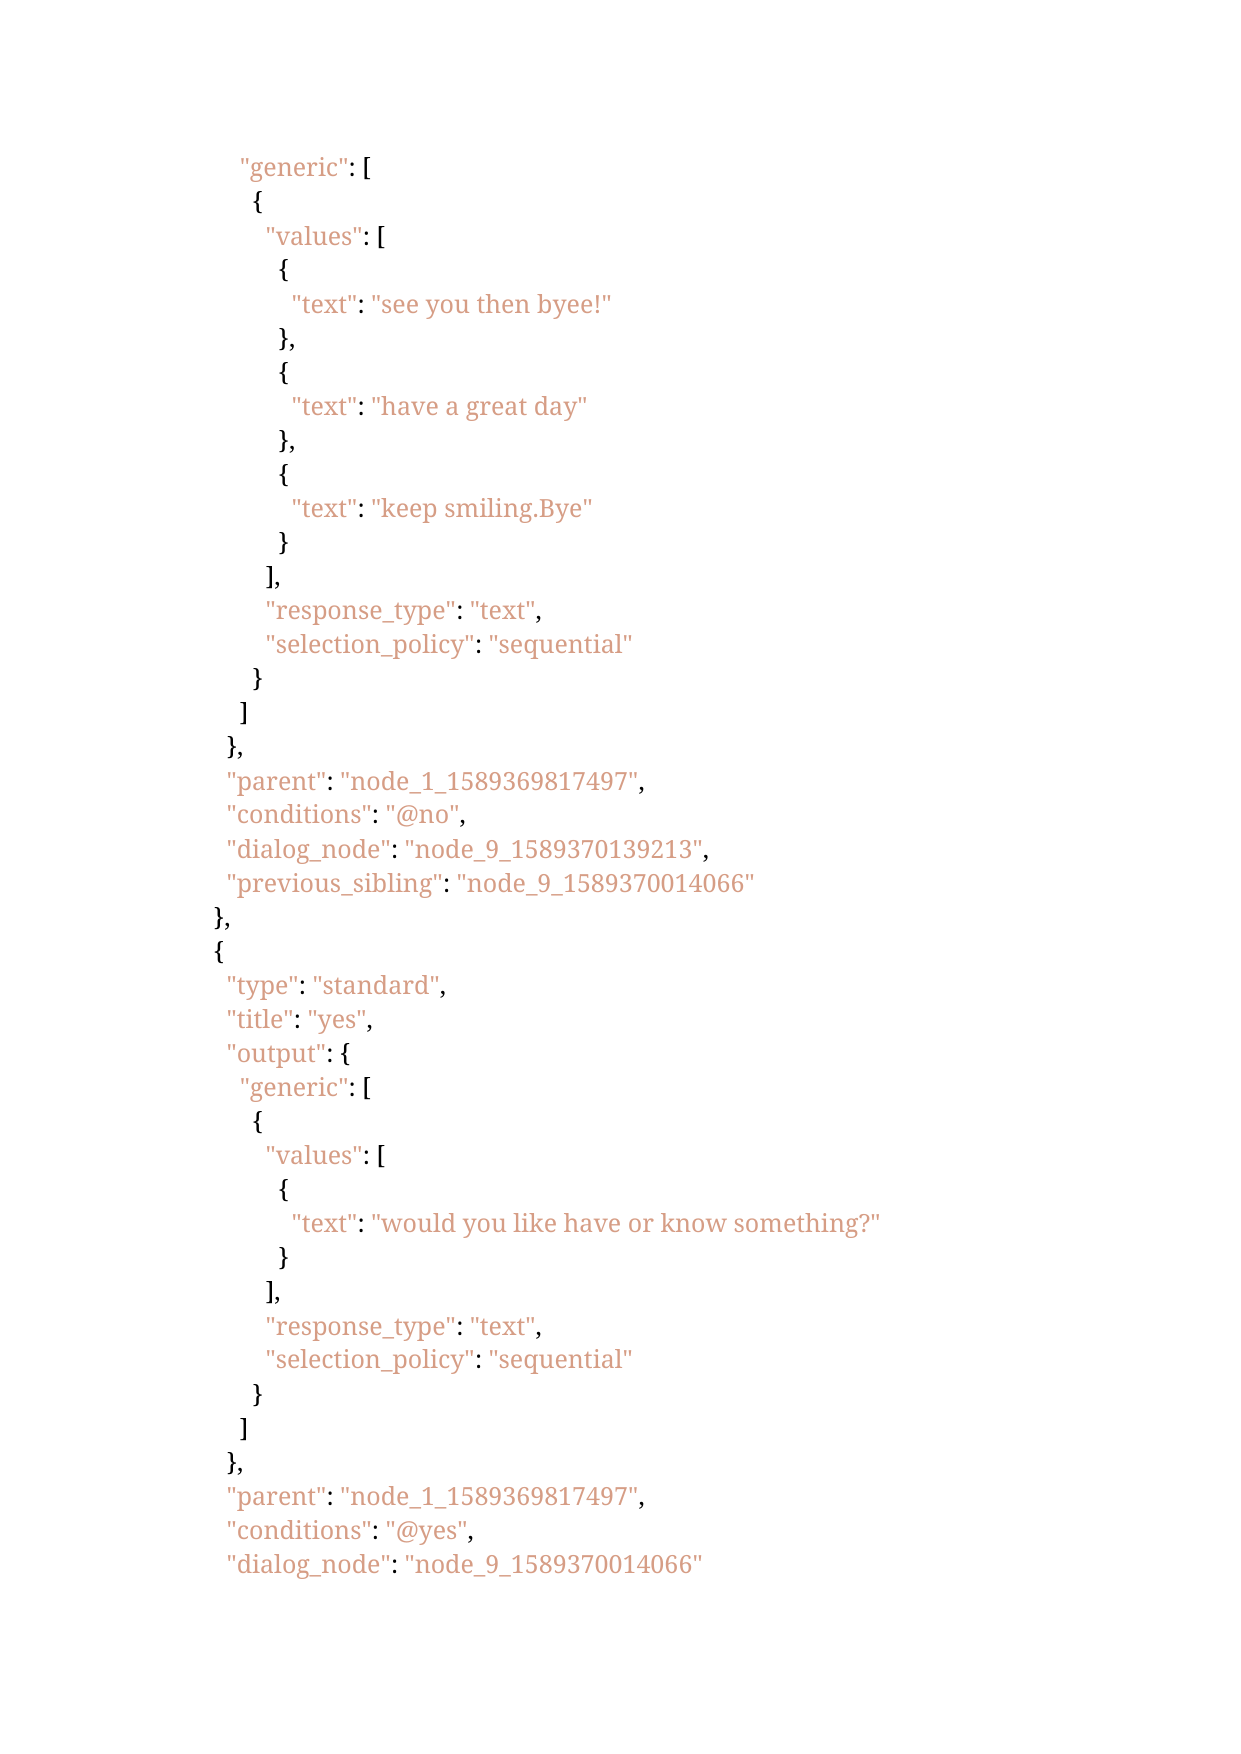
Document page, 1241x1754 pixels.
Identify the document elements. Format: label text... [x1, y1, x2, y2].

text { [187, 184, 1053, 218]
text "conditions": "@yes", [187, 1512, 1053, 1547]
text "type": "standard", [187, 967, 1053, 1002]
text }, [187, 729, 1053, 763]
text } [187, 525, 1053, 559]
text "parent": "node_1_1589369817497", [187, 1478, 1053, 1512]
text "text": "keep smiling.Bye" [187, 491, 1053, 525]
text { [187, 252, 1053, 286]
text } [187, 1240, 1053, 1274]
text ], [187, 1274, 1053, 1308]
text "response_type": "text", [187, 593, 1053, 627]
text "values": [ [187, 218, 1053, 252]
text { [187, 457, 1053, 491]
text "values": [ [187, 1138, 1053, 1172]
text "parent": "node_1_1589369817497", [187, 763, 1053, 797]
text ] [187, 695, 1053, 729]
text { [187, 1172, 1053, 1206]
text "text": "would you like have or know something?" [187, 1206, 1053, 1240]
text }, [187, 899, 1053, 933]
text "generic": [ [187, 1070, 1053, 1104]
text }, [187, 320, 1053, 354]
text { [187, 1104, 1053, 1138]
text "conditions": "@no", [187, 797, 1053, 831]
text "text": "see you then byee!" [187, 286, 1053, 320]
text "previous_sibling": "node_9_1589370014066" [187, 865, 1053, 899]
text { [187, 933, 1053, 967]
text "text": "have a great day" [187, 388, 1053, 422]
text "generic": [ [187, 150, 1053, 184]
text "response_type": "text", [187, 1308, 1053, 1342]
text ] [187, 1410, 1053, 1444]
text } [187, 661, 1053, 695]
text "output": { [187, 1036, 1053, 1070]
text "dialog_node": "node_9_1589370014066" [187, 1547, 1053, 1581]
text "dialog_node": "node_9_1589370139213", [187, 831, 1053, 865]
text }, [187, 422, 1053, 457]
text "selection_policy": "sequential" [187, 1342, 1053, 1376]
text "title": "yes", [187, 1002, 1053, 1036]
text ], [187, 559, 1053, 593]
text }, [187, 1444, 1053, 1478]
text { [187, 354, 1053, 388]
text } [187, 1376, 1053, 1410]
text "selection_policy": "sequential" [187, 627, 1053, 661]
